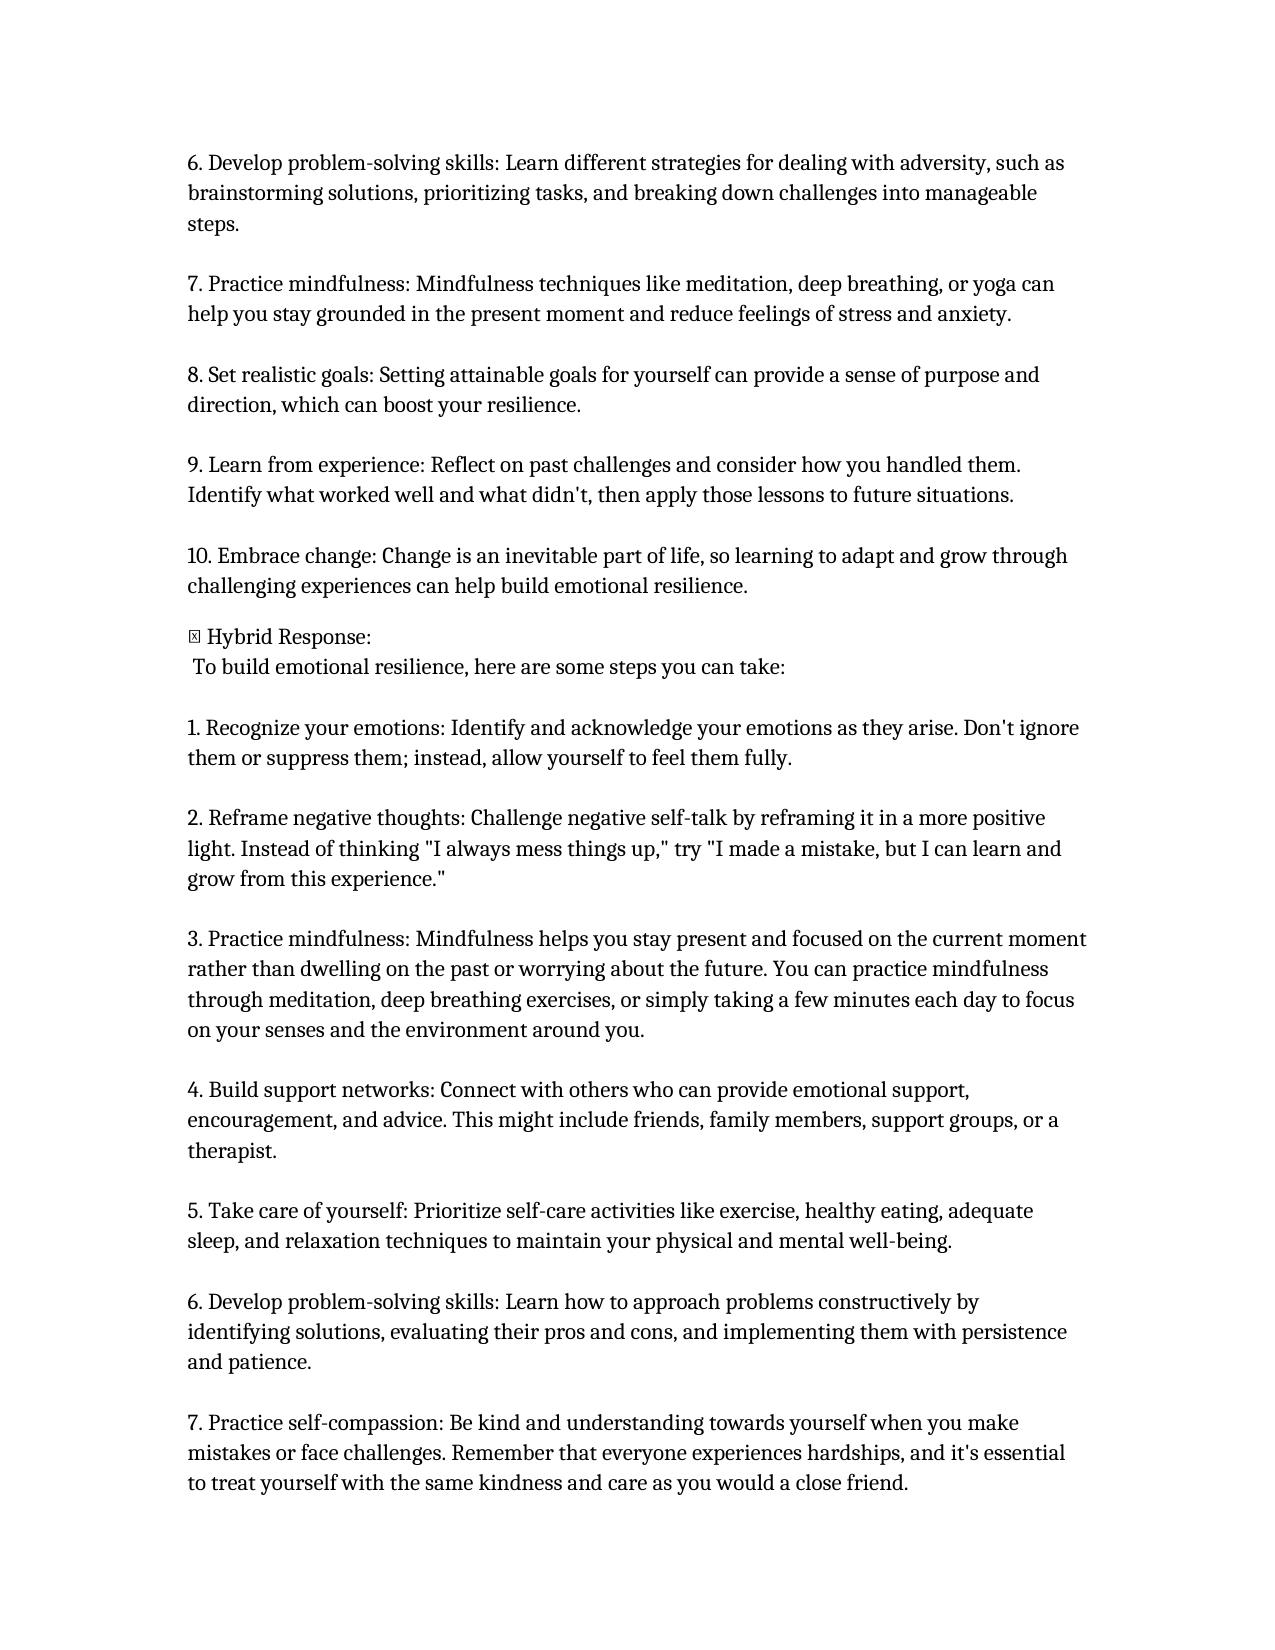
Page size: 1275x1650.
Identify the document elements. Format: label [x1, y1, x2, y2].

text [187, 150, 1087, 599]
text [187, 624, 1087, 1496]
